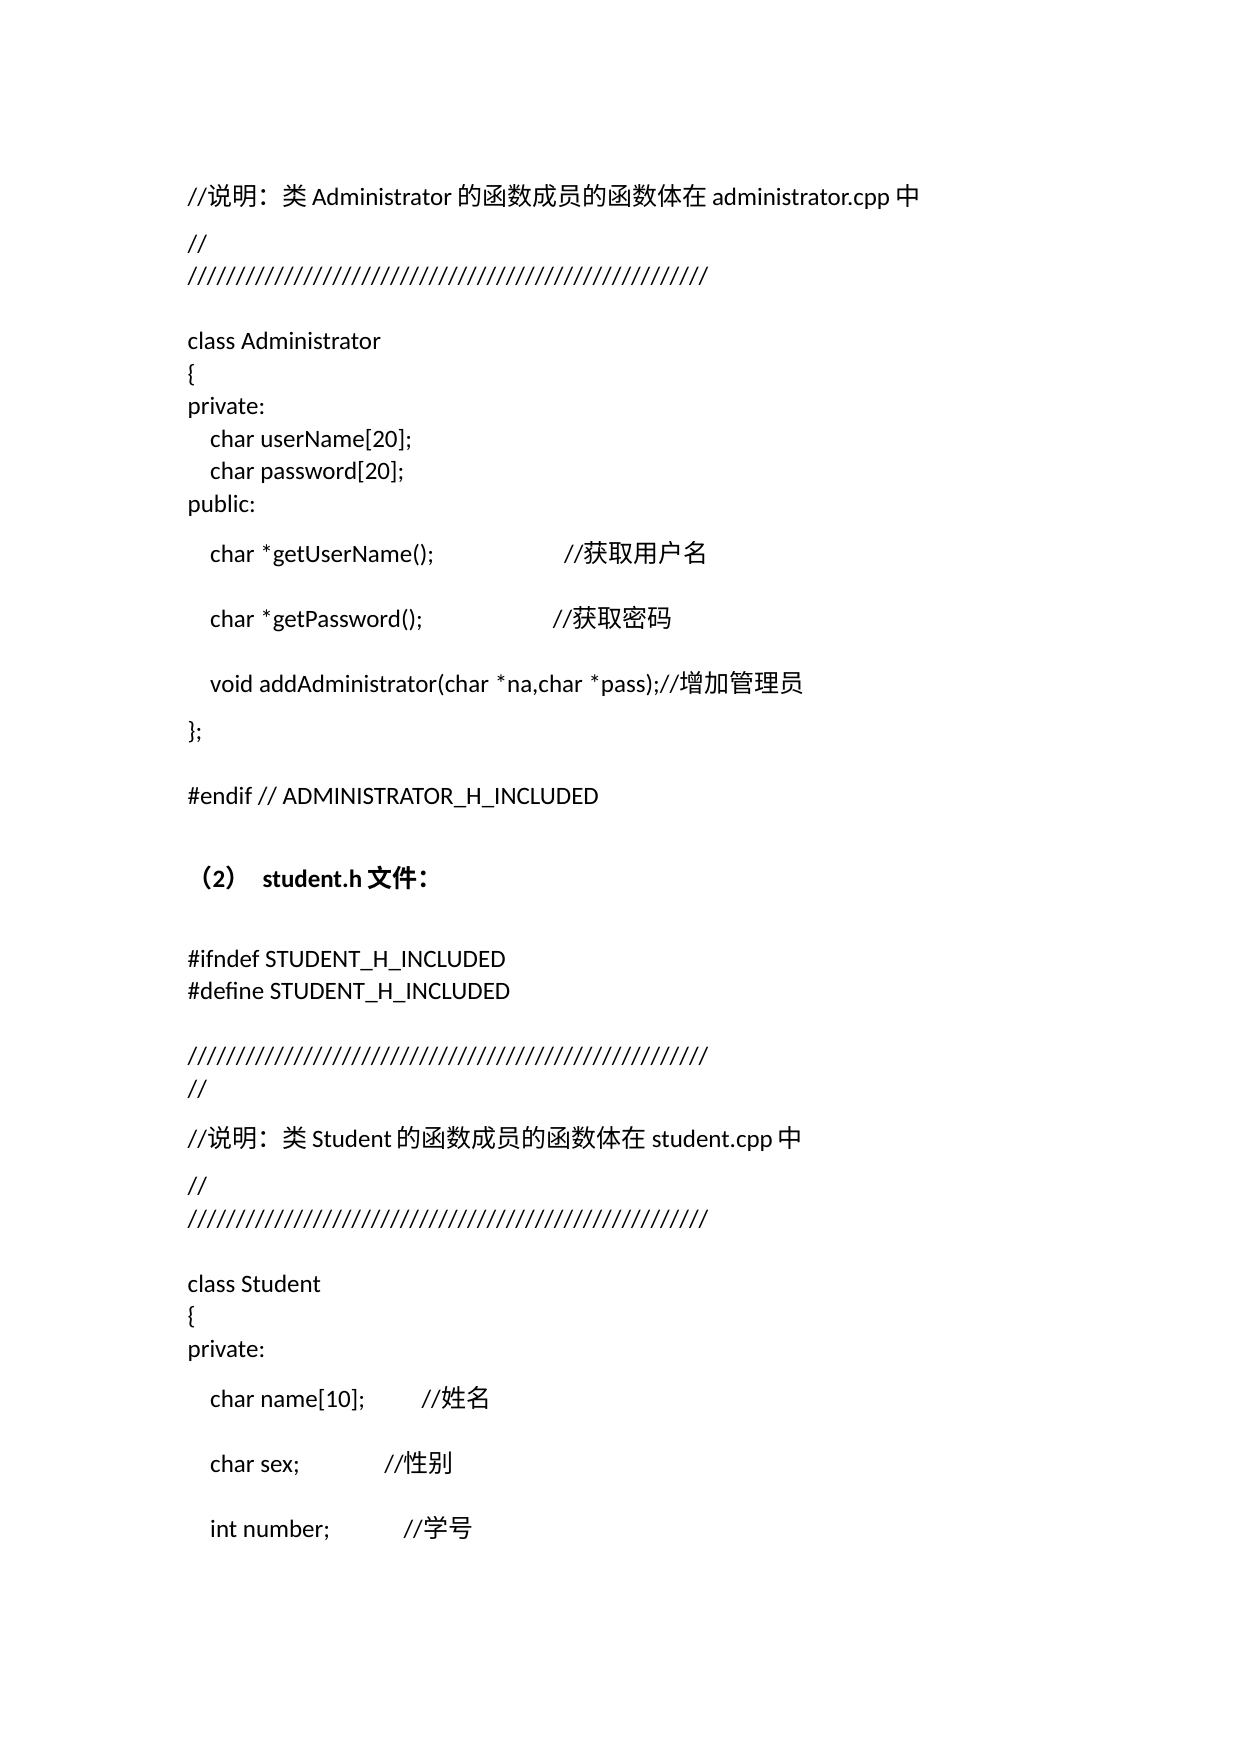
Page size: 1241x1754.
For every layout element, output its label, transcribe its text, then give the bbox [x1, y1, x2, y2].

text #ifndef STUDENT_H_INCLUDED [187, 942, 1053, 974]
text char password[20]; [187, 454, 1053, 487]
text void addAdministrator(char *na,char *pass);//增加管理员 [187, 649, 1053, 714]
text class Administrator [187, 324, 1053, 357]
text #endif // ADMINISTRATOR_H_INCLUDED [187, 779, 1053, 812]
text // [187, 1169, 1053, 1202]
text public: [187, 487, 1053, 519]
text private: [187, 389, 1053, 422]
text // [187, 1072, 1053, 1104]
text char name[10]; //姓名 [187, 1364, 1053, 1429]
text private: [187, 1332, 1053, 1364]
text { [187, 357, 1053, 389]
text }; [187, 714, 1053, 747]
text char *getUserName(); //获取用户名 [187, 519, 1053, 584]
text char sex; //性别 [187, 1429, 1053, 1494]
text int number; //学号 [187, 1494, 1053, 1559]
text #define STUDENT_H_INCLUDED [187, 974, 1053, 1007]
text char *getPassword(); //获取密码 [187, 584, 1053, 649]
text //说明：类Student的函数成员的函数体在student.cpp中 [187, 1104, 1053, 1169]
list student.h文件： [187, 844, 1053, 909]
text ////////////////////////////////////////////////////// [187, 1039, 1053, 1072]
text class Student [187, 1267, 1053, 1299]
text char userName[20]; [187, 422, 1053, 454]
text //说明：类Administrator的函数成员的函数体在administrator.cpp中 [187, 162, 1053, 227]
text ////////////////////////////////////////////////////// [187, 1202, 1053, 1234]
text { [187, 1299, 1053, 1332]
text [187, 259, 1053, 292]
text // [187, 227, 1053, 259]
